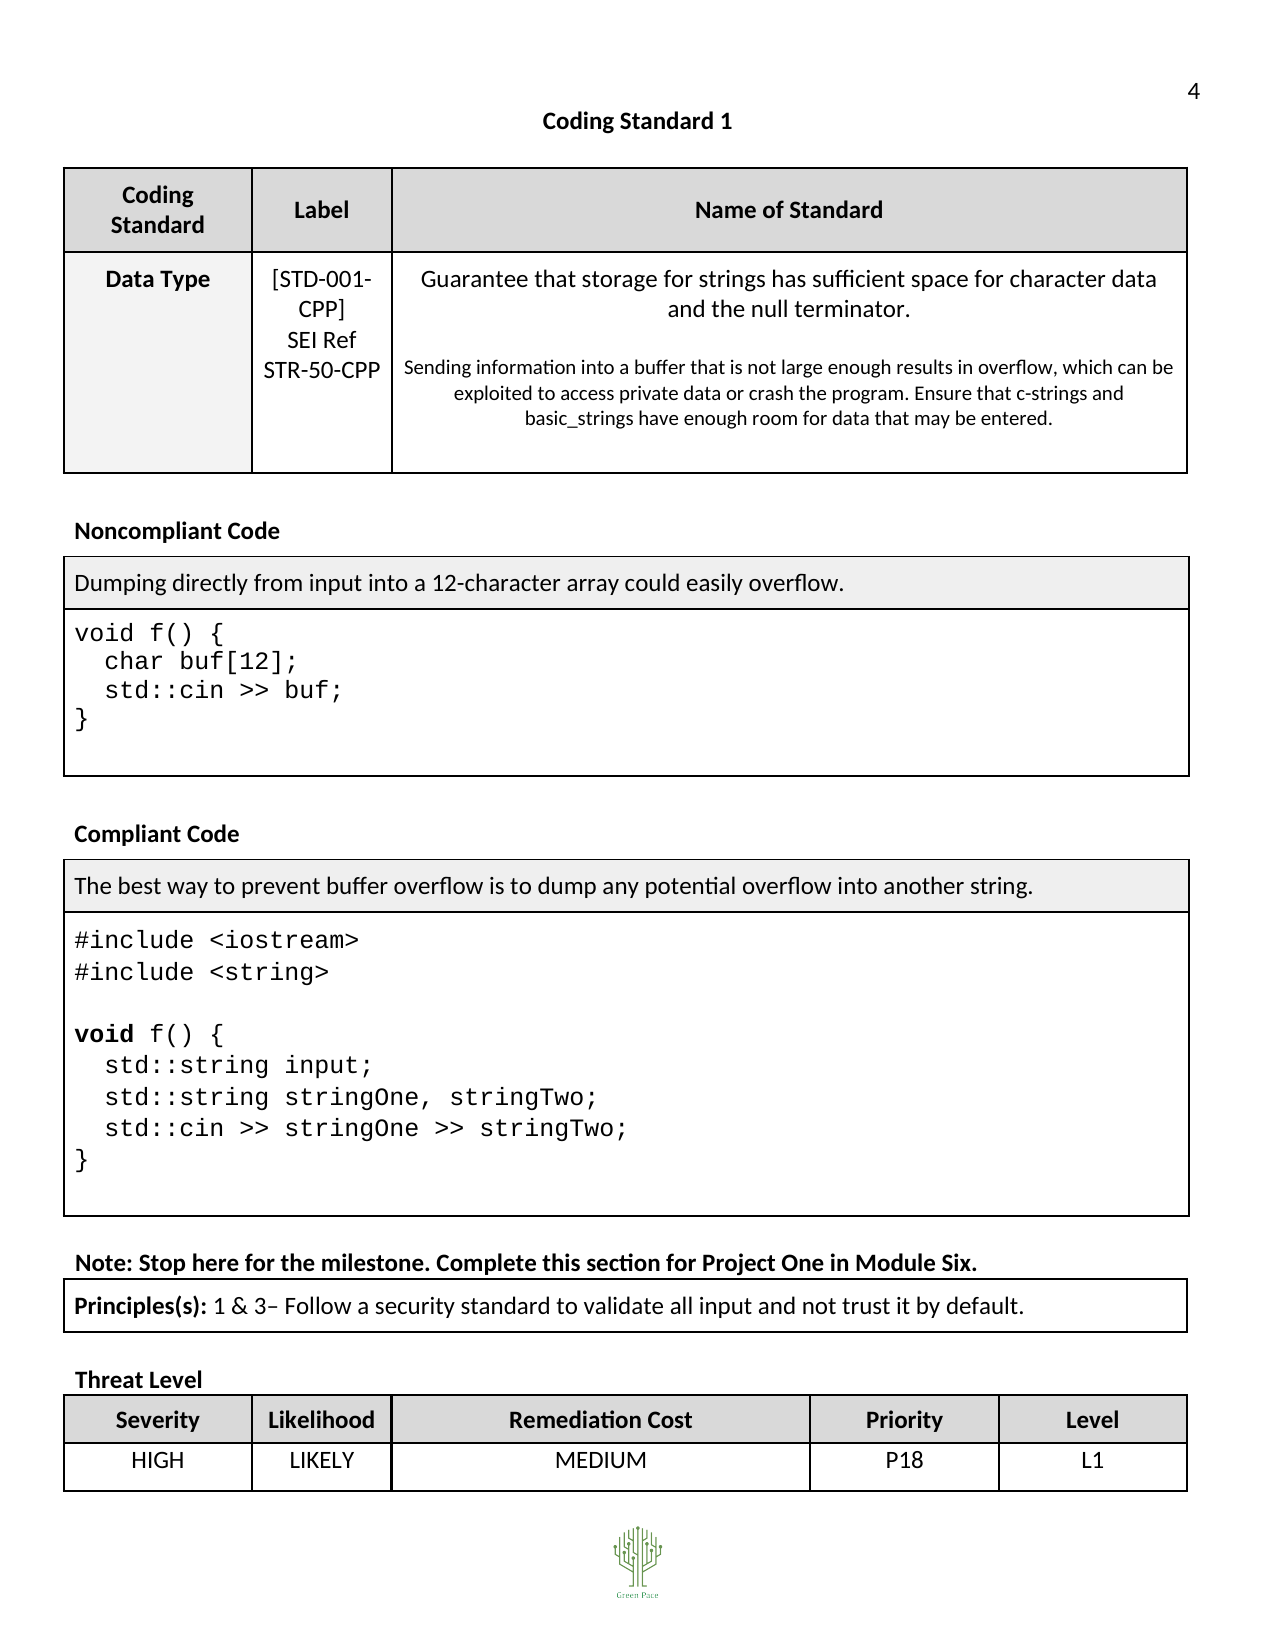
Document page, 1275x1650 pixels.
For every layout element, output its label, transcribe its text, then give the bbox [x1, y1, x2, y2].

subtitle Coding Standard 1 [75, 106, 1200, 136]
table_header Severity [65, 1396, 251, 1442]
table_cell The best way to prevent buffer overflow is to dump any potential overflow into another string. [65, 860, 1188, 911]
text Threat Level [75, 1364, 1200, 1394]
table_cell Dumping directly from input into a 12-character array could easily overflow. [65, 557, 1188, 608]
text Note: Stop here for the milestone. Complete this section for Project One in Module Six. [75, 1247, 1200, 1278]
table_cell Guarantee that storage for strings has sufficient space for character data and the null terminator. Sending information into a buffer that is not large enough results in overflow, which can be exploited to access private data or crash the program. Ensure that c-strings and basic_strings have enough room for data that may be entered. [393, 253, 1186, 472]
picture [605, 1521, 670, 1606]
table_cell void f() { char buf[12]; std::cin >> buf; } [65, 610, 1188, 775]
table_cell #include <iostream> #include <string> void f() { std::string input; std::string stringOne, stringTwo; std::cin >> stringOne >> stringTwo; } [65, 913, 1188, 1215]
table_header Compliant Code [64, 808, 1189, 859]
table_header Principles(s): 1 & 3– Follow a security standard to validate all input and not trust it by default. [65, 1280, 1186, 1331]
table_cell LIKELY [253, 1444, 390, 1490]
table_header Label [253, 169, 391, 251]
table_cell P18 [811, 1444, 998, 1490]
table_header Coding Standard [65, 169, 251, 251]
table_header Noncompliant Code [64, 504, 1189, 556]
table_cell [STD-001-CPP] SEI Ref STR-50-CPP [253, 253, 391, 472]
table_header Remediation Cost [393, 1396, 809, 1442]
table_cell Data Type [65, 253, 251, 472]
table_header Likelihood [253, 1396, 390, 1442]
table_cell HIGH [65, 1444, 251, 1490]
table_cell L1 [1000, 1444, 1186, 1490]
table_header Name of Standard [393, 169, 1186, 251]
table_header Level [1000, 1396, 1186, 1442]
table_header Priority [811, 1396, 998, 1442]
table_cell MEDIUM [393, 1444, 809, 1490]
